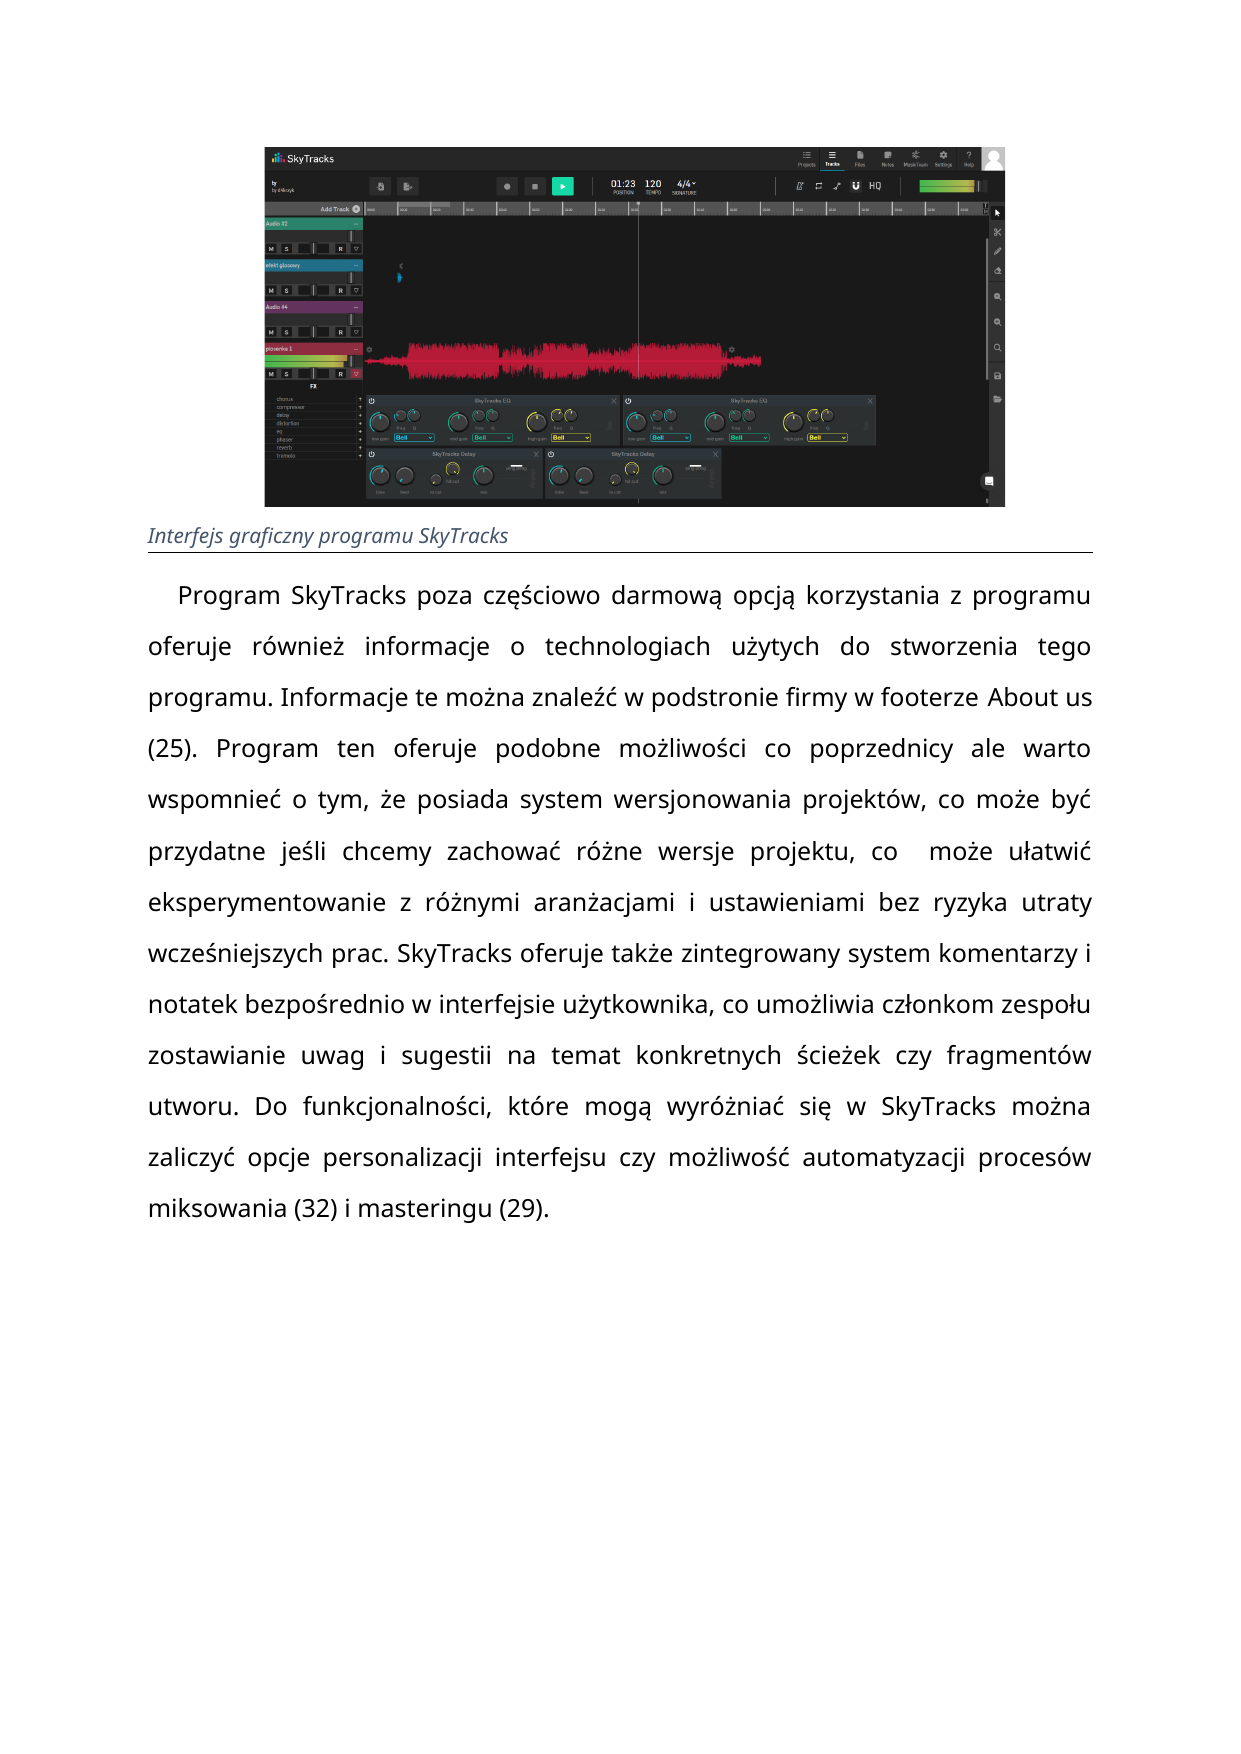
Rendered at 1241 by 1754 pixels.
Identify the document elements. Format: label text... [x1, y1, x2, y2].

text Program SkyTracks poza częściowo darmową opcją korzystania z programu oferuje również informacje o technologiach użytych do stworzenia tego programu. Informacje te można znaleźć w podstronie firmy w footerze About us. Program ten oferuje podobne możliwości co poprzednicy ale warto wspomnieć o tym, że posiada system wersjonowania projektów, co może być przydatne jeśli chcemy zachować różne wersje projektu, co może ułatwić eksperymentowanie z różnymi aranżacjami i ustawieniami bez ryzyka utraty wcześniejszych prac. SkyTracks oferuje także zintegrowany system komentarzy i notatek bezpośrednio w interfejsie użytkownika, co umożliwia członkom zespołu zostawianie uwag i sugestii na temat konkretnych ścieżek czy fragmentów utworu. Do funkcjonalności, które mogą wyróżniać się w SkyTracks można zaliczyć opcje personalizacji interfejsu czy możliwość automatyzacji procesów miksowania i masteringu . [148, 578, 1093, 1224]
text Interfejs graficzny programu SkyTracks [148, 521, 1093, 552]
picture [264, 147, 1006, 507]
